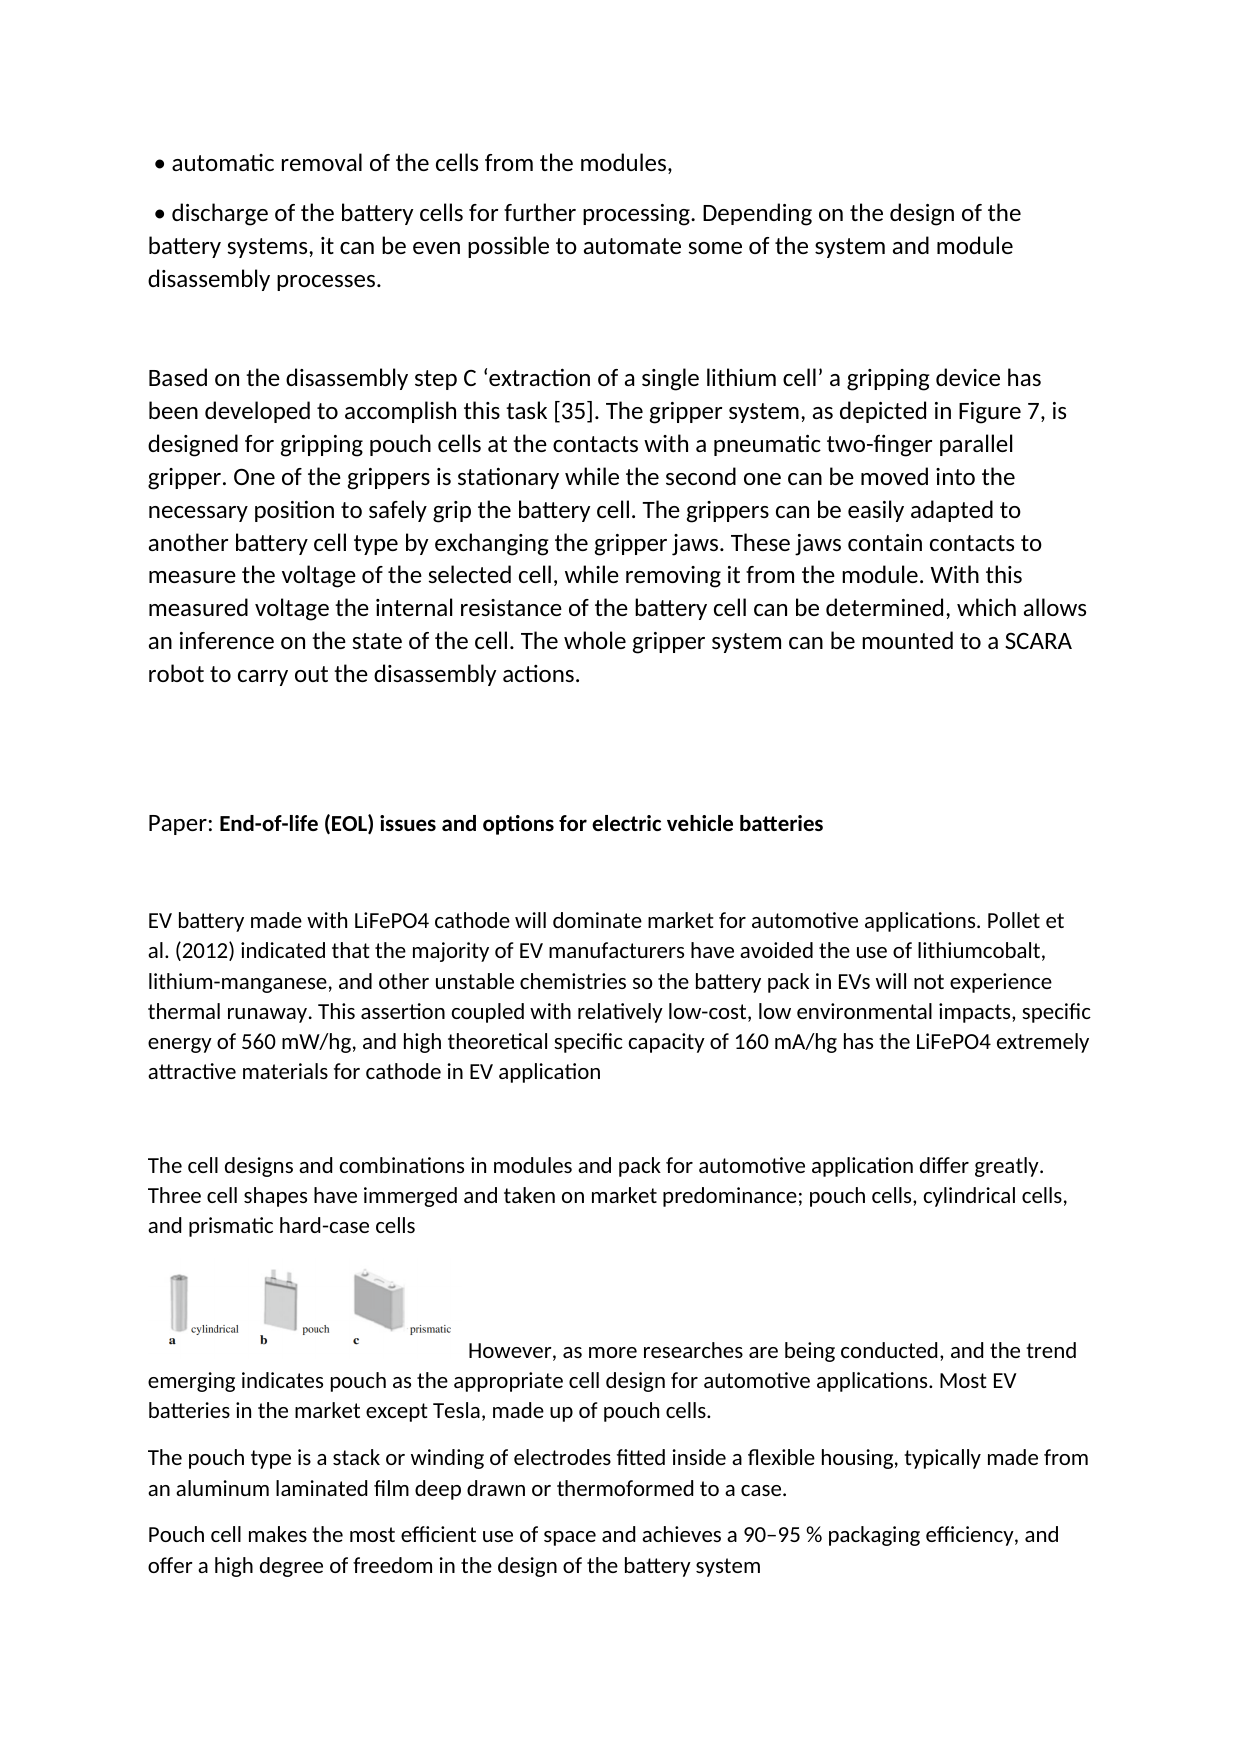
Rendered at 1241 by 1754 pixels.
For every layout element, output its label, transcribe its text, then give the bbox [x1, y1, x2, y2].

text Paper: End-of-life (EOL) issues and options for electric vehicle batteries [148, 807, 1093, 838]
text The cell designs and combinations in modules and pack for automotive application differ greatly. Three cell shapes have immerged and taken on market predominance; pouch cells, cylindrical cells, and prismatic hard-case cells [148, 1151, 1093, 1239]
text EV battery made with LiFePO4 cathode will dominate market for automotive applications. Pollet et al. (2012) indicated that the majority of EV manufacturers have avoided the use of lithiumcobalt, lithium-manganese, and other unstable chemistries so the battery pack in EVs will not experience thermal runaway. This assertion coupled with relatively low-cost, low environmental impacts, specific energy of 560 mW/hg, and high theoretical specific capacity of 160 mA/hg has the LiFePO4 extremely attractive materials for cathode in EV application [148, 906, 1093, 1085]
text Pouch cell makes the most efficient use of space and achieves a 90–95 % packaging efficiency, and offer a high degree of freedom in the design of the battery system [148, 1521, 1093, 1579]
text The pouch type is a stack or winding of electrodes fitted inside a flexible housing, typically made from an aluminum laminated film deep drawn or thermoformed to a case. [148, 1443, 1093, 1502]
text However, as more researches are being conducted, and the trend emerging indicates pouch as the appropriate cell design for automotive applications. Most EV batteries in the market except Tesla, made up of pouch cells. [148, 1258, 1093, 1424]
text • discharge of the battery cells for further processing. Depending on the design of the battery systems, it can be even possible to automate some of the system and module disassembly processes. [148, 197, 1093, 293]
picture [147, 1258, 463, 1359]
text Based on the disassembly step C ‘extraction of a single lithium cell’ a gripping device has been developed to accomplish this task [35]. The gripper system, as depicted in Figure 7, is designed for gripping pouch cells at the contacts with a pneumatic two-finger parallel gripper. One of the grippers is stationary while the second one can be moved into the necessary position to safely grip the battery cell. The grippers can be easily adapted to another battery cell type by exchanging the gripper jaws. These jaws contain contacts to measure the voltage of the selected cell, while removing it from the module. With this measured voltage the internal resistance of the battery cell can be determined, which allows an inference on the state of the cell. The whole gripper system can be mounted to a SCARA robot to carry out the disassembly actions. [148, 362, 1093, 689]
text • automatic removal of the cells from the modules, [148, 148, 1093, 178]
